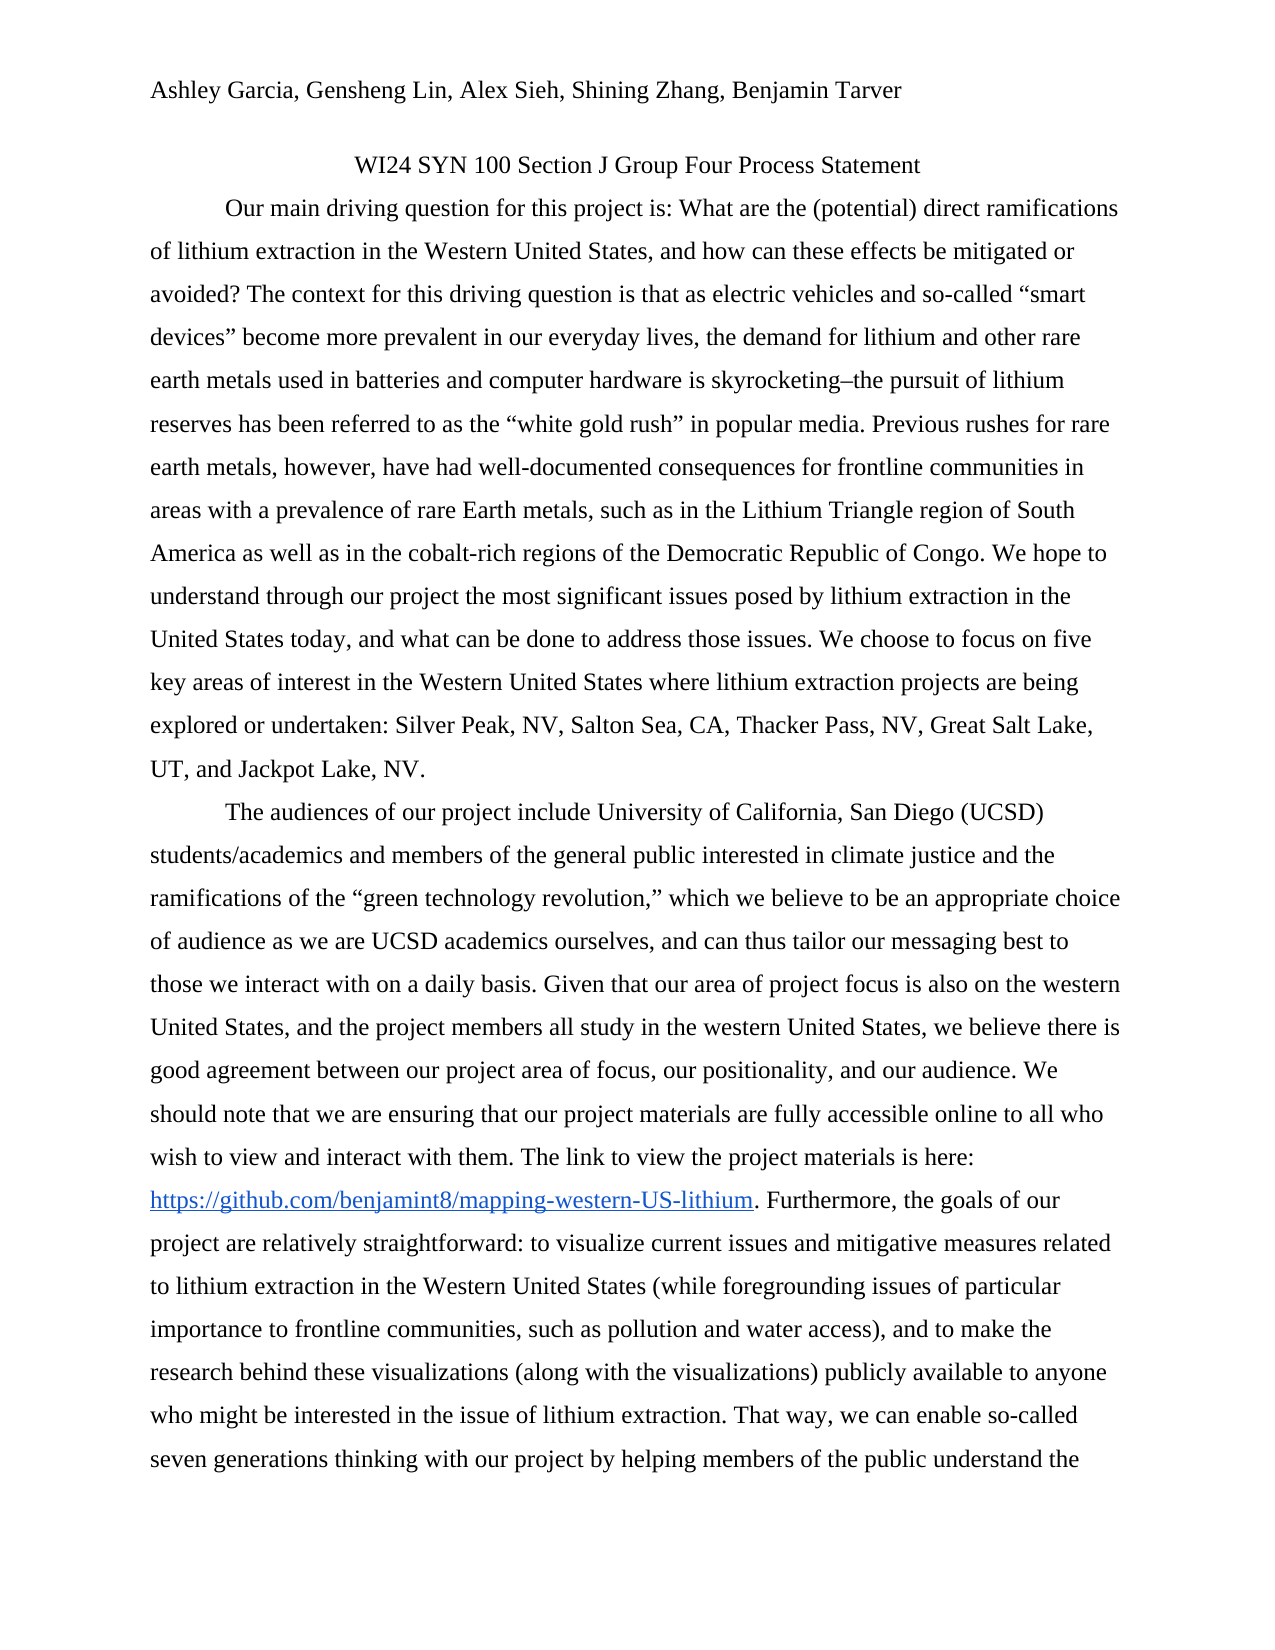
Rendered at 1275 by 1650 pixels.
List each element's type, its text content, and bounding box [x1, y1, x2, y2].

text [150, 797, 1125, 1472]
text Our main driving question for this project is: What are the (potential) direct ramifications of lithium extraction in the Western United States, and how can these effects be mitigated or avoided? The context for this driving question is that as electric vehicles and so-called “smart devices” become more prevalent in our everyday lives, the demand for lithium and other rare earth metals used in batteries and computer hardware is skyrocketing–the pursuit of lithium reserves has been referred to as the “white gold rush” in popular media. Previous rushes for rare earth metals, however, have had well-documented consequences for frontline communities in areas with a prevalence of rare Earth metals, such as in the Lithium Triangle region of South America as well as in the cobalt-rich regions of the Democratic Republic of Congo. We hope to understand through our project the most significant issues posed by lithium extraction in the United States today, and what can be done to address those issues. We choose to focus on five key areas of interest in the Western United States where lithium extraction projects are being explored or undertaken: Silver Peak, NV, Salton Sea, CA, Thacker Pass, NV, Great Salt Lake, UT, and Jackpot Lake, NV. [150, 193, 1125, 782]
text WI24 SYN 100 Section J Group Four Process Statement [150, 150, 1125, 179]
